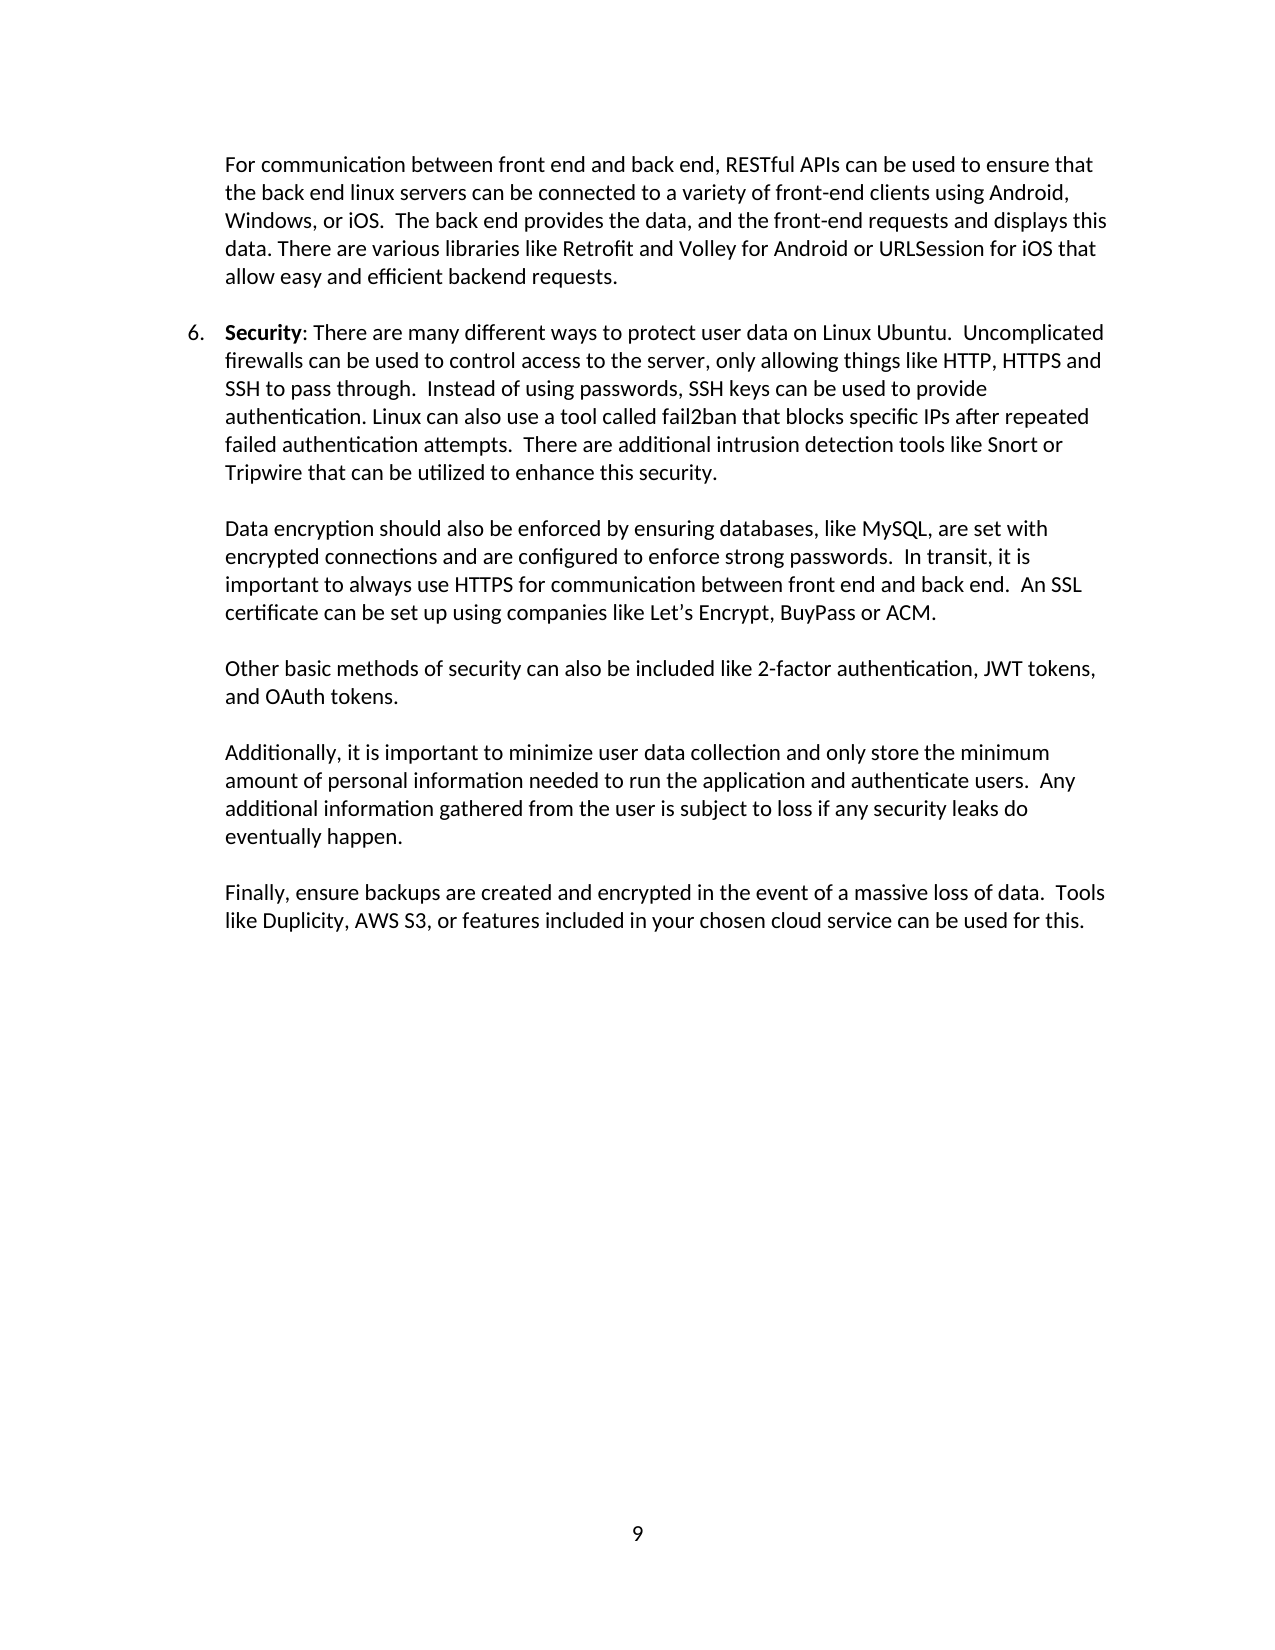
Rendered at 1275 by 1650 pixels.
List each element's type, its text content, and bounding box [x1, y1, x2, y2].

list Other basic methods of security can also be included like 2-factor authentication, JWT tokens, and OAuth tokens. [225, 654, 1125, 710]
list Data encryption should also be enforced by ensuring databases, like MySQL, are set with encrypted connections and are configured to enforce strong passwords. In transit, it is important to always use HTTPS for communication between front end and back end. An SSL certificate can be set up using companies like Let’s Encrypt, BuyPass or ACM. [225, 514, 1125, 626]
list For communication between front end and back end, RESTful APIs can be used to ensure that the back end linux servers can be connected to a variety of front-end clients using Android, Windows, or iOS. The back end provides the data, and the front-end requests and displays this data. There are various libraries like Retrofit and Volley for Android or URLSession for iOS that allow easy and efficient backend requests. [225, 150, 1125, 290]
list Additionally, it is important to minimize user data collection and only store the minimum amount of personal information needed to run the application and authenticate users. Any additional information gathered from the user is subject to loss if any security leaks do eventually happen. [225, 738, 1125, 851]
list Security: There are many different ways to protect user data on Linux Ubuntu. Uncomplicated firewalls can be used to control access to the server, only allowing things like HTTP, HTTPS and SSH to pass through. Instead of using passwords, SSH keys can be used to provide authentication. Linux can also use a tool called fail2ban that blocks specific IPs after repeated failed authentication attempts. There are additional intrusion detection tools like Snort or Tripwire that can be utilized to enhance this security. [187, 318, 1125, 486]
list Finally, ensure backups are created and encrypted in the event of a massive loss of data. Tools like Duplicity, AWS S3, or features included in your chosen cloud service can be used for this. [225, 878, 1125, 934]
